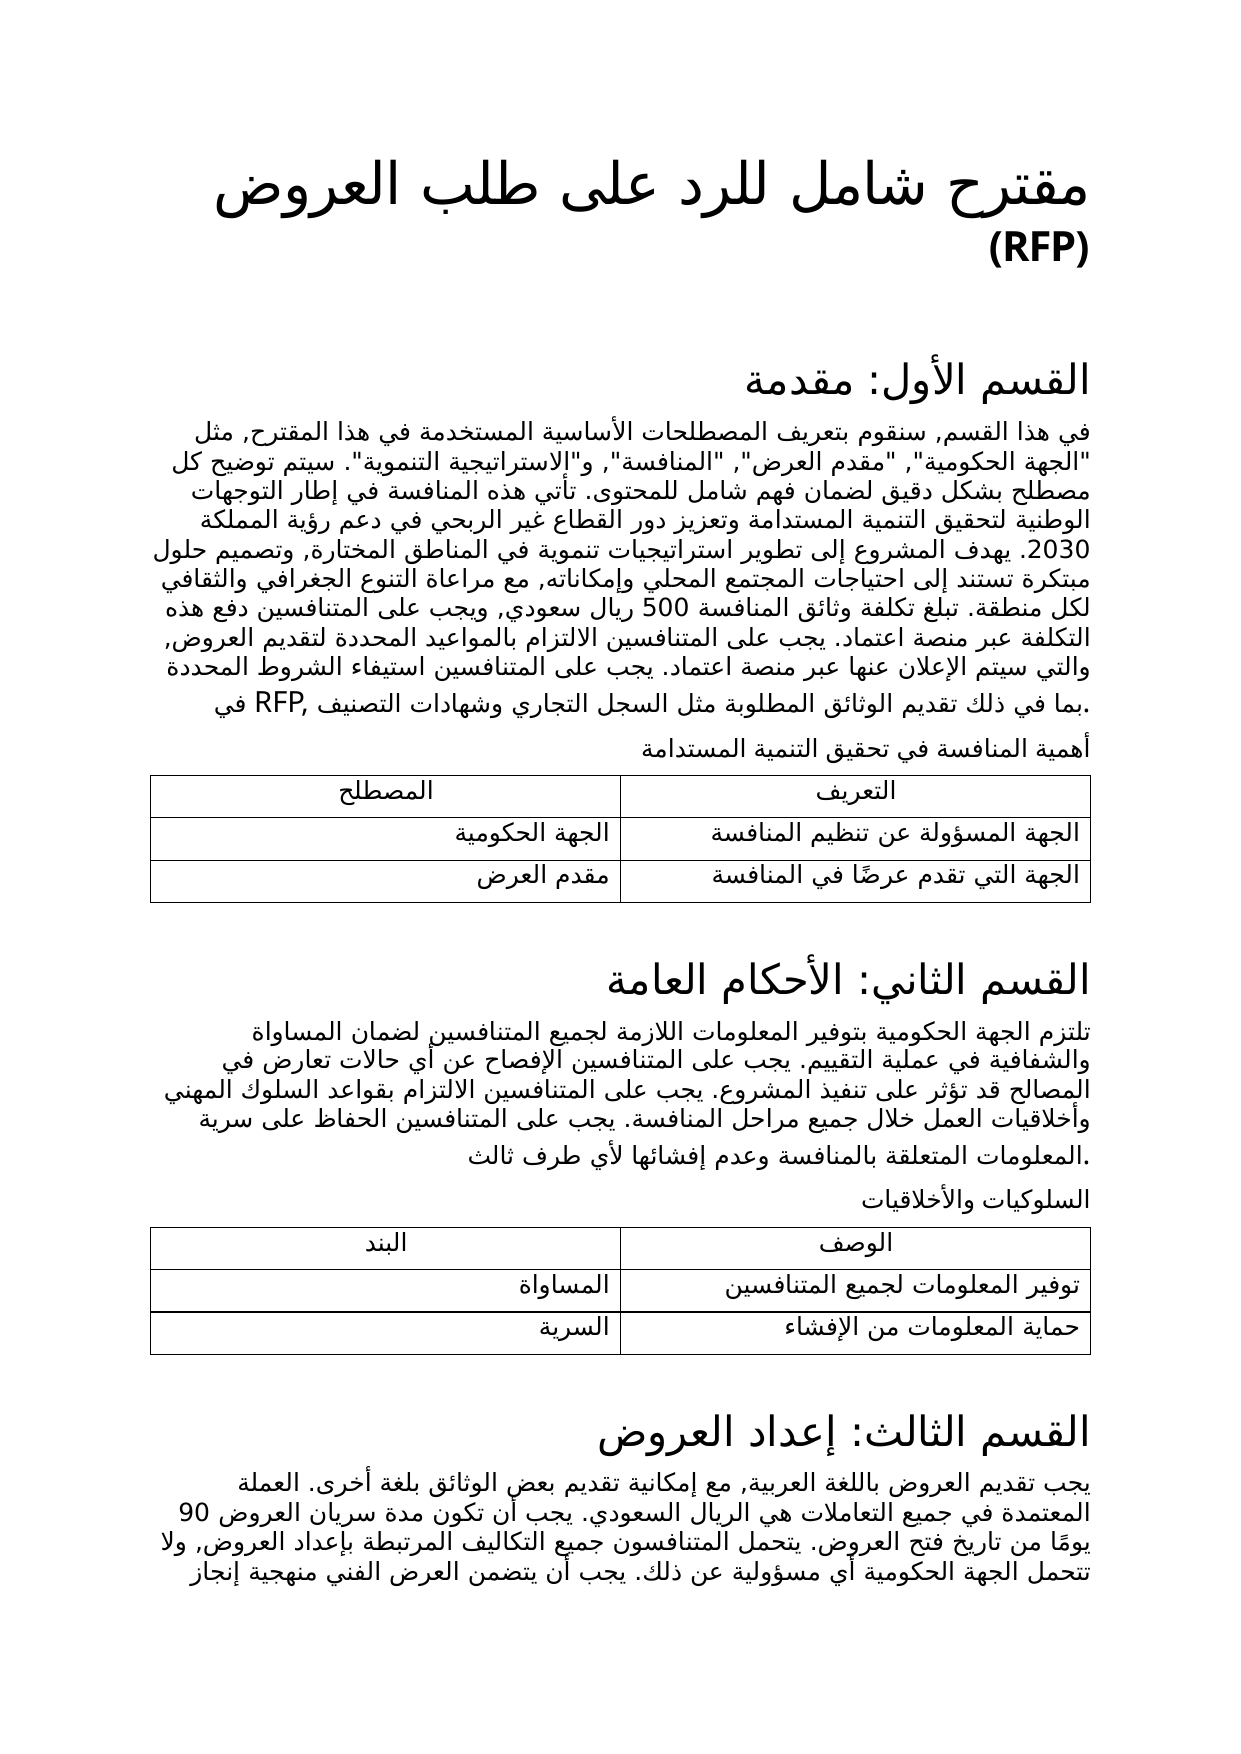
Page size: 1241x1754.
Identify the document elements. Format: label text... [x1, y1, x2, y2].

table_header الوصف [621, 1228, 1090, 1269]
text السلوكيات والأخلاقيات [150, 1186, 1090, 1214]
text القسم الثاني: الأحكام العامة [150, 955, 1090, 1004]
table_cell الجهة المسؤولة عن تنظيم المنافسة [621, 818, 1090, 859]
text القسم الأول: مقدمة [150, 356, 1090, 404]
table_header المصطلح [151, 776, 620, 817]
text القسم الثالث: إعداد العروض [150, 1407, 1090, 1456]
table_header البند [151, 1228, 620, 1269]
text في هذا القسم, سنقوم بتعريف المصطلحات الأساسية المستخدمة في هذا المقترح, مثل "الجهة الحكومية", "مقدم العرض", "المنافسة", و"الاستراتيجية التنموية". سيتم توضيح كل مصطلح بشكل دقيق لضمان فهم شامل للمحتوى. تأتي هذه المنافسة في إطار التوجهات الوطنية لتحقيق التنمية المستدامة وتعزيز دور القطاع غير الربحي في دعم رؤية المملكة 2030. يهدف المشروع إلى تطوير استراتيجيات تنموية في المناطق المختارة, وتصميم حلول مبتكرة تستند إلى احتياجات المجتمع المحلي وإمكاناته, مع مراعاة التنوع الجغرافي والثقافي لكل منطقة. تبلغ تكلفة وثائق المنافسة 500 ريال سعودي, ويجب على المتنافسين دفع هذه التكلفة عبر منصة اعتماد. يجب على المتنافسين الالتزام بالمواعيد المحددة لتقديم العروض, والتي سيتم الإعلان عنها عبر منصة اعتماد. يجب على المتنافسين استيفاء الشروط المحددة في RFP, بما في ذلك تقديم الوثائق المطلوبة مثل السجل التجاري وشهادات التصنيف. [150, 417, 1090, 721]
table_cell المساواة [151, 1270, 620, 1311]
table_cell السرية [151, 1313, 620, 1354]
text تلتزم الجهة الحكومية بتوفير المعلومات اللازمة لجميع المتنافسين لضمان المساواة والشفافية في عملية التقييم. يجب على المتنافسين الإفصاح عن أي حالات تعارض في المصالح قد تؤثر على تنفيذ المشروع. يجب على المتنافسين الالتزام بقواعد السلوك المهني وأخلاقيات العمل خلال جميع مراحل المنافسة. يجب على المتنافسين الحفاظ على سرية المعلومات المتعلقة بالمنافسة وعدم إفشائها لأي طرف ثالث. [150, 1016, 1090, 1173]
table_cell توفير المعلومات لجميع المتنافسين [621, 1270, 1090, 1311]
text أهمية المنافسة في تحقيق التنمية المستدامة [150, 734, 1090, 762]
table_cell الجهة الحكومية [151, 818, 620, 859]
table_cell حماية المعلومات من الإفشاء [621, 1313, 1090, 1354]
table_header التعريف [621, 776, 1090, 817]
text مقترح شامل للرد على طلب العروض (RFP) [150, 150, 1090, 274]
table_cell الجهة التي تقدم عرضًا في المنافسة [621, 861, 1090, 902]
table_cell مقدم العرض [151, 861, 620, 902]
